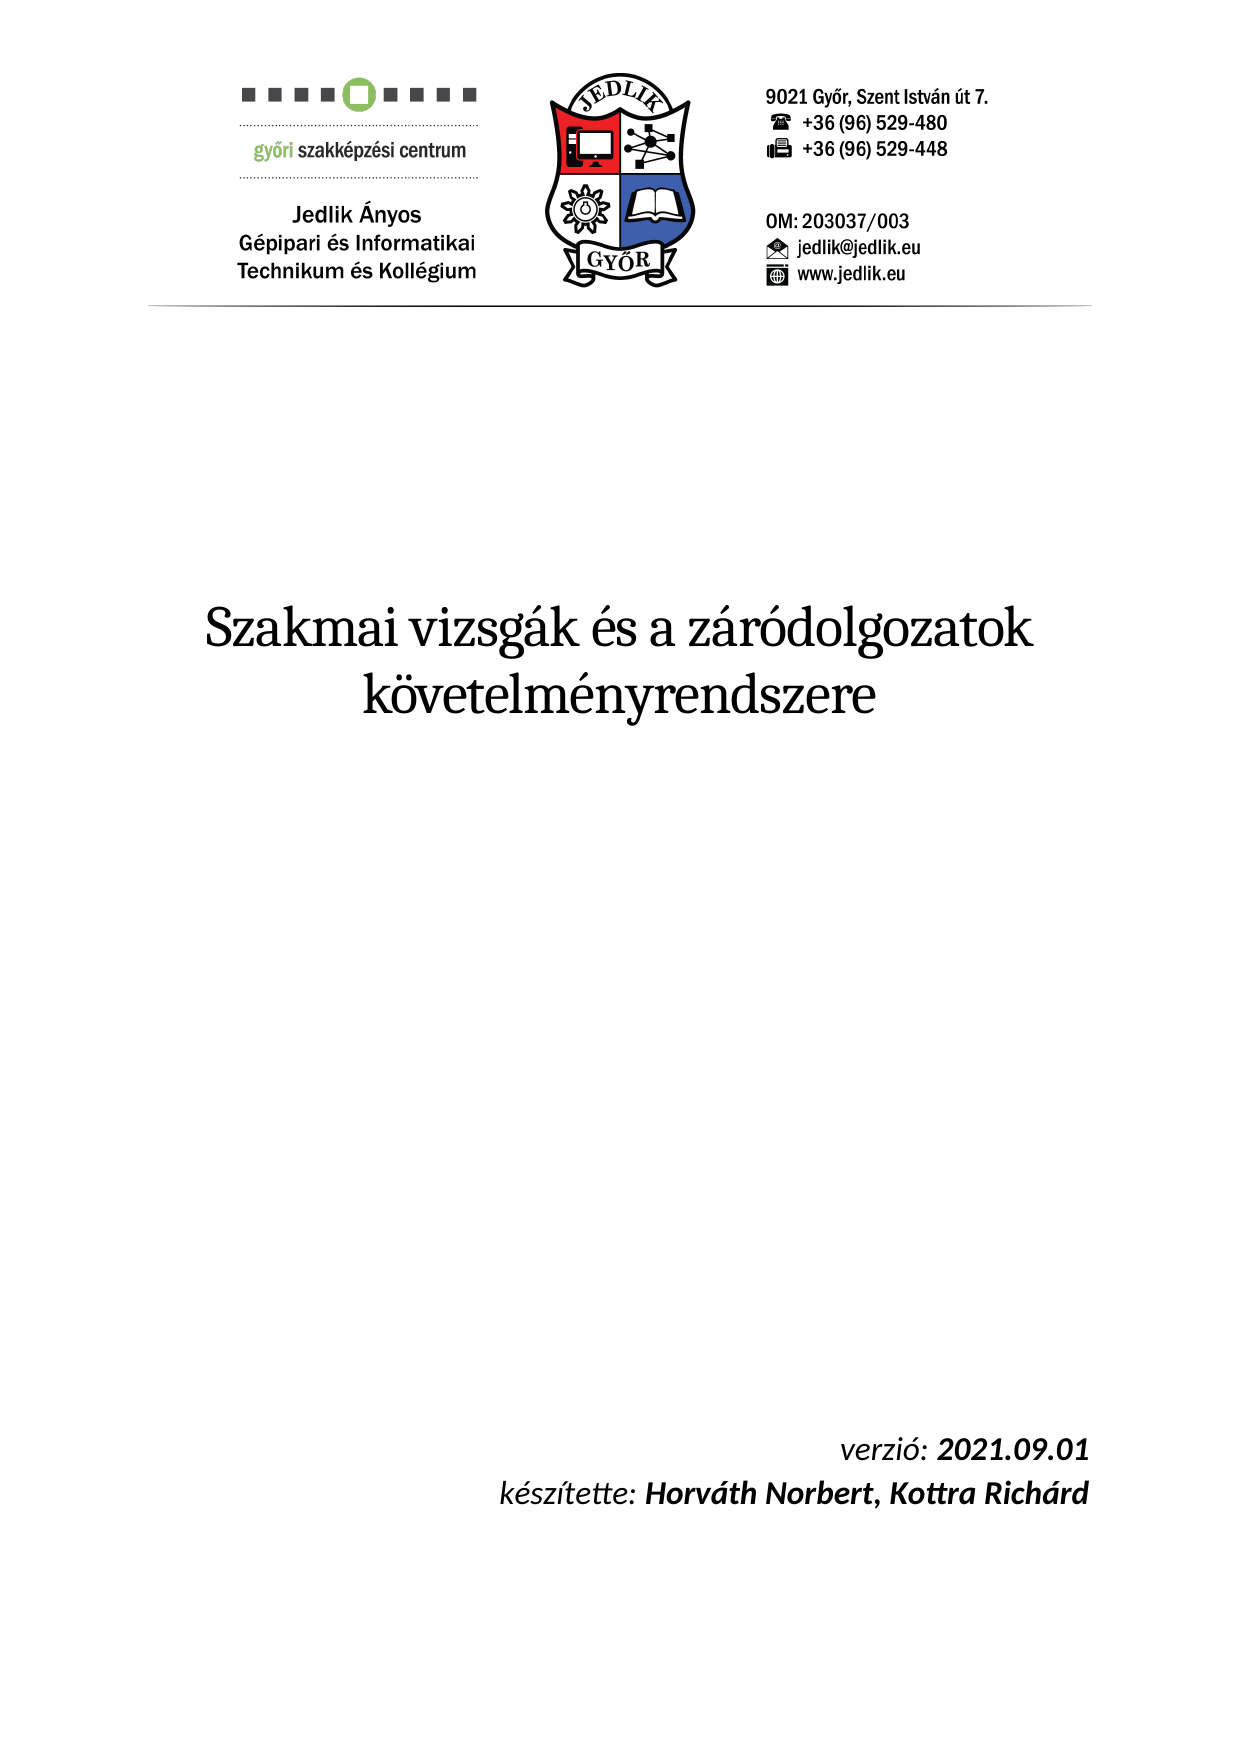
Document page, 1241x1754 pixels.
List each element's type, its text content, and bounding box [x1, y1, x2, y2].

title Szakmai vizsgák és a záródolgozatok követelményrendszere [148, 594, 1092, 728]
picture [148, 73, 1092, 307]
text verzió: 2021.09.01 készítette: Horváth Norbert, Kottra Richárd [148, 1428, 1092, 1513]
